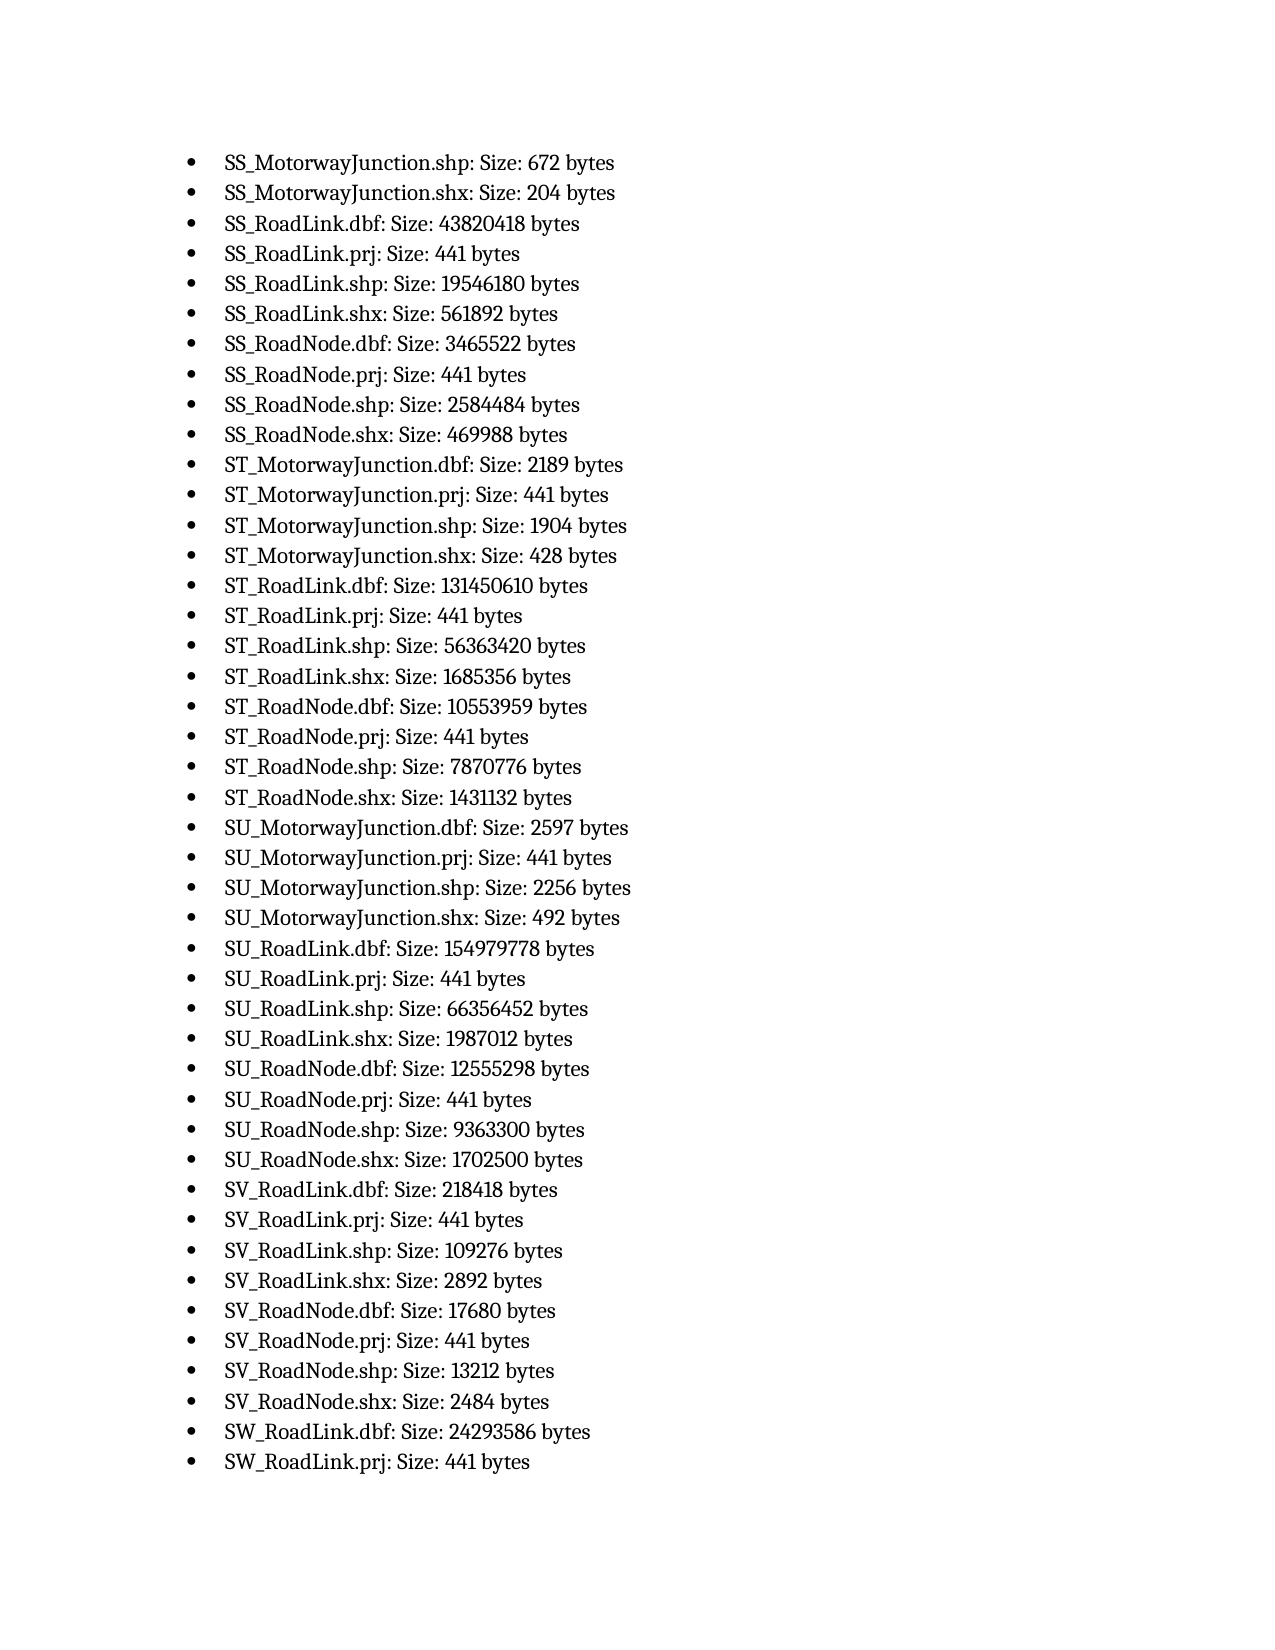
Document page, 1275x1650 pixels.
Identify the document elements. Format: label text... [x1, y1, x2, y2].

list SS_RoadLink.dbf: Size: 43820418 bytes [187, 210, 1087, 237]
list ST_MotorwayJunction.prj: Size: 441 bytes [187, 482, 1087, 509]
list SV_RoadLink.dbf: Size: 218418 bytes [187, 1177, 1087, 1203]
list ST_RoadLink.prj: Size: 441 bytes [187, 603, 1087, 629]
list SV_RoadNode.prj: Size: 441 bytes [187, 1328, 1087, 1354]
list SV_RoadNode.shp: Size: 13212 bytes [187, 1358, 1087, 1385]
list ST_RoadNode.shp: Size: 7870776 bytes [187, 754, 1087, 781]
list SV_RoadNode.dbf: Size: 17680 bytes [187, 1298, 1087, 1324]
list ST_MotorwayJunction.shx: Size: 428 bytes [187, 543, 1087, 569]
list SV_RoadLink.shp: Size: 109276 bytes [187, 1237, 1087, 1264]
list SW_RoadLink.prj: Size: 441 bytes [187, 1449, 1087, 1475]
list SU_MotorwayJunction.dbf: Size: 2597 bytes [187, 814, 1087, 841]
list ST_RoadNode.shx: Size: 1431132 bytes [187, 784, 1087, 811]
list SU_RoadLink.dbf: Size: 154979778 bytes [187, 935, 1087, 962]
list SS_RoadNode.prj: Size: 441 bytes [187, 361, 1087, 388]
list ST_RoadNode.prj: Size: 441 bytes [187, 724, 1087, 750]
list SV_RoadLink.prj: Size: 441 bytes [187, 1207, 1087, 1234]
list SS_RoadLink.prj: Size: 441 bytes [187, 241, 1087, 267]
list SU_RoadLink.prj: Size: 441 bytes [187, 966, 1087, 992]
list ST_MotorwayJunction.shp: Size: 1904 bytes [187, 512, 1087, 539]
list SV_RoadNode.shx: Size: 2484 bytes [187, 1388, 1087, 1415]
list ST_RoadLink.shx: Size: 1685356 bytes [187, 663, 1087, 690]
list SS_RoadLink.shp: Size: 19546180 bytes [187, 271, 1087, 297]
list SU_MotorwayJunction.shp: Size: 2256 bytes [187, 875, 1087, 901]
list SU_RoadNode.shp: Size: 9363300 bytes [187, 1117, 1087, 1143]
list SS_MotorwayJunction.shx: Size: 204 bytes [187, 180, 1087, 207]
list SU_RoadNode.prj: Size: 441 bytes [187, 1086, 1087, 1113]
list SS_RoadNode.shp: Size: 2584484 bytes [187, 392, 1087, 418]
list ST_MotorwayJunction.dbf: Size: 2189 bytes [187, 452, 1087, 478]
list SU_RoadLink.shp: Size: 66356452 bytes [187, 996, 1087, 1022]
list SU_RoadNode.dbf: Size: 12555298 bytes [187, 1056, 1087, 1083]
list ST_RoadLink.shp: Size: 56363420 bytes [187, 633, 1087, 660]
list SS_RoadNode.dbf: Size: 3465522 bytes [187, 331, 1087, 358]
list SU_RoadLink.shx: Size: 1987012 bytes [187, 1026, 1087, 1052]
list SU_MotorwayJunction.shx: Size: 492 bytes [187, 905, 1087, 932]
list SW_RoadLink.dbf: Size: 24293586 bytes [187, 1419, 1087, 1445]
list ST_RoadLink.dbf: Size: 131450610 bytes [187, 573, 1087, 599]
list SU_MotorwayJunction.prj: Size: 441 bytes [187, 845, 1087, 871]
list SU_RoadNode.shx: Size: 1702500 bytes [187, 1147, 1087, 1173]
list SS_MotorwayJunction.shp: Size: 672 bytes [187, 150, 1087, 176]
list ST_RoadNode.dbf: Size: 10553959 bytes [187, 694, 1087, 720]
list SS_RoadLink.shx: Size: 561892 bytes [187, 301, 1087, 327]
list SS_RoadNode.shx: Size: 469988 bytes [187, 422, 1087, 448]
list SV_RoadLink.shx: Size: 2892 bytes [187, 1268, 1087, 1294]
